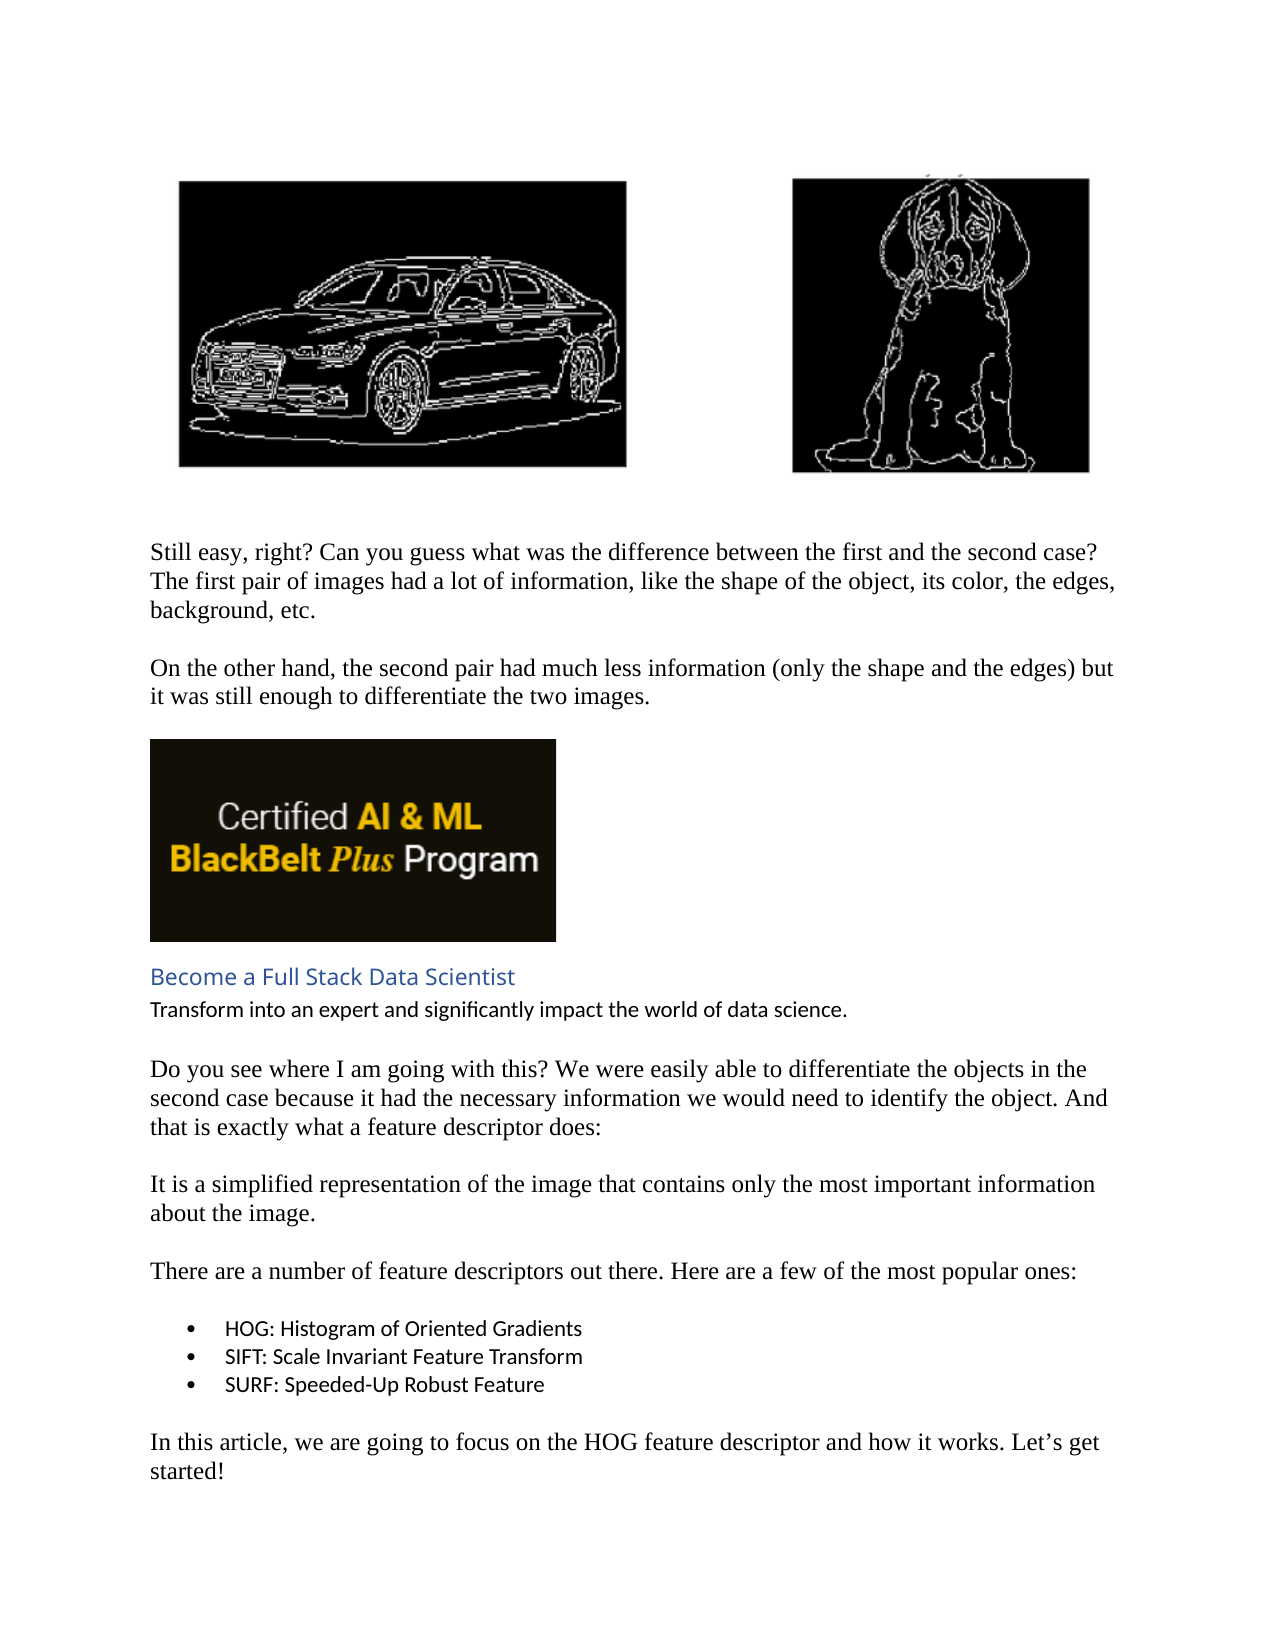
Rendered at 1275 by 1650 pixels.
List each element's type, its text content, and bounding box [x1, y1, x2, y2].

picture [150, 739, 557, 942]
text There are a number of feature descriptors out there. Here are a few of the most popular ones: [150, 1256, 1125, 1285]
text Transform into an expert and significantly impact the world of data science. [150, 995, 1125, 1023]
list HOG: Histogram of Oriented Gradients [187, 1314, 1125, 1342]
text Still easy, right? Can you guess what was the difference between the first and the second case? The first pair of images had a lot of information, like the shape of the object, its color, the edges, background, etc. [150, 537, 1125, 623]
text On the other hand, the second pair had much less information (only the shape and the edges) but it was still enough to differentiate the two images. [150, 653, 1125, 710]
picture [150, 150, 1125, 506]
subtitle Become a Full Stack Data Scientist [150, 961, 1125, 992]
text It is a simplified representation of the image that contains only the most important information about the image. [150, 1169, 1125, 1227]
list SURF: Speeded-Up Robust Feature [187, 1370, 1125, 1398]
list SIFT: Scale Invariant Feature Transform [187, 1342, 1125, 1370]
text Do you see where I am going with this? We were easily able to differentiate the objects in the second case because it had the necessary information we would need to identify the object. And that is exactly what a feature descriptor does: [150, 1054, 1125, 1140]
text In this article, we are going to focus on the HOG feature descriptor and how it works. Let’s get started! [150, 1427, 1125, 1485]
